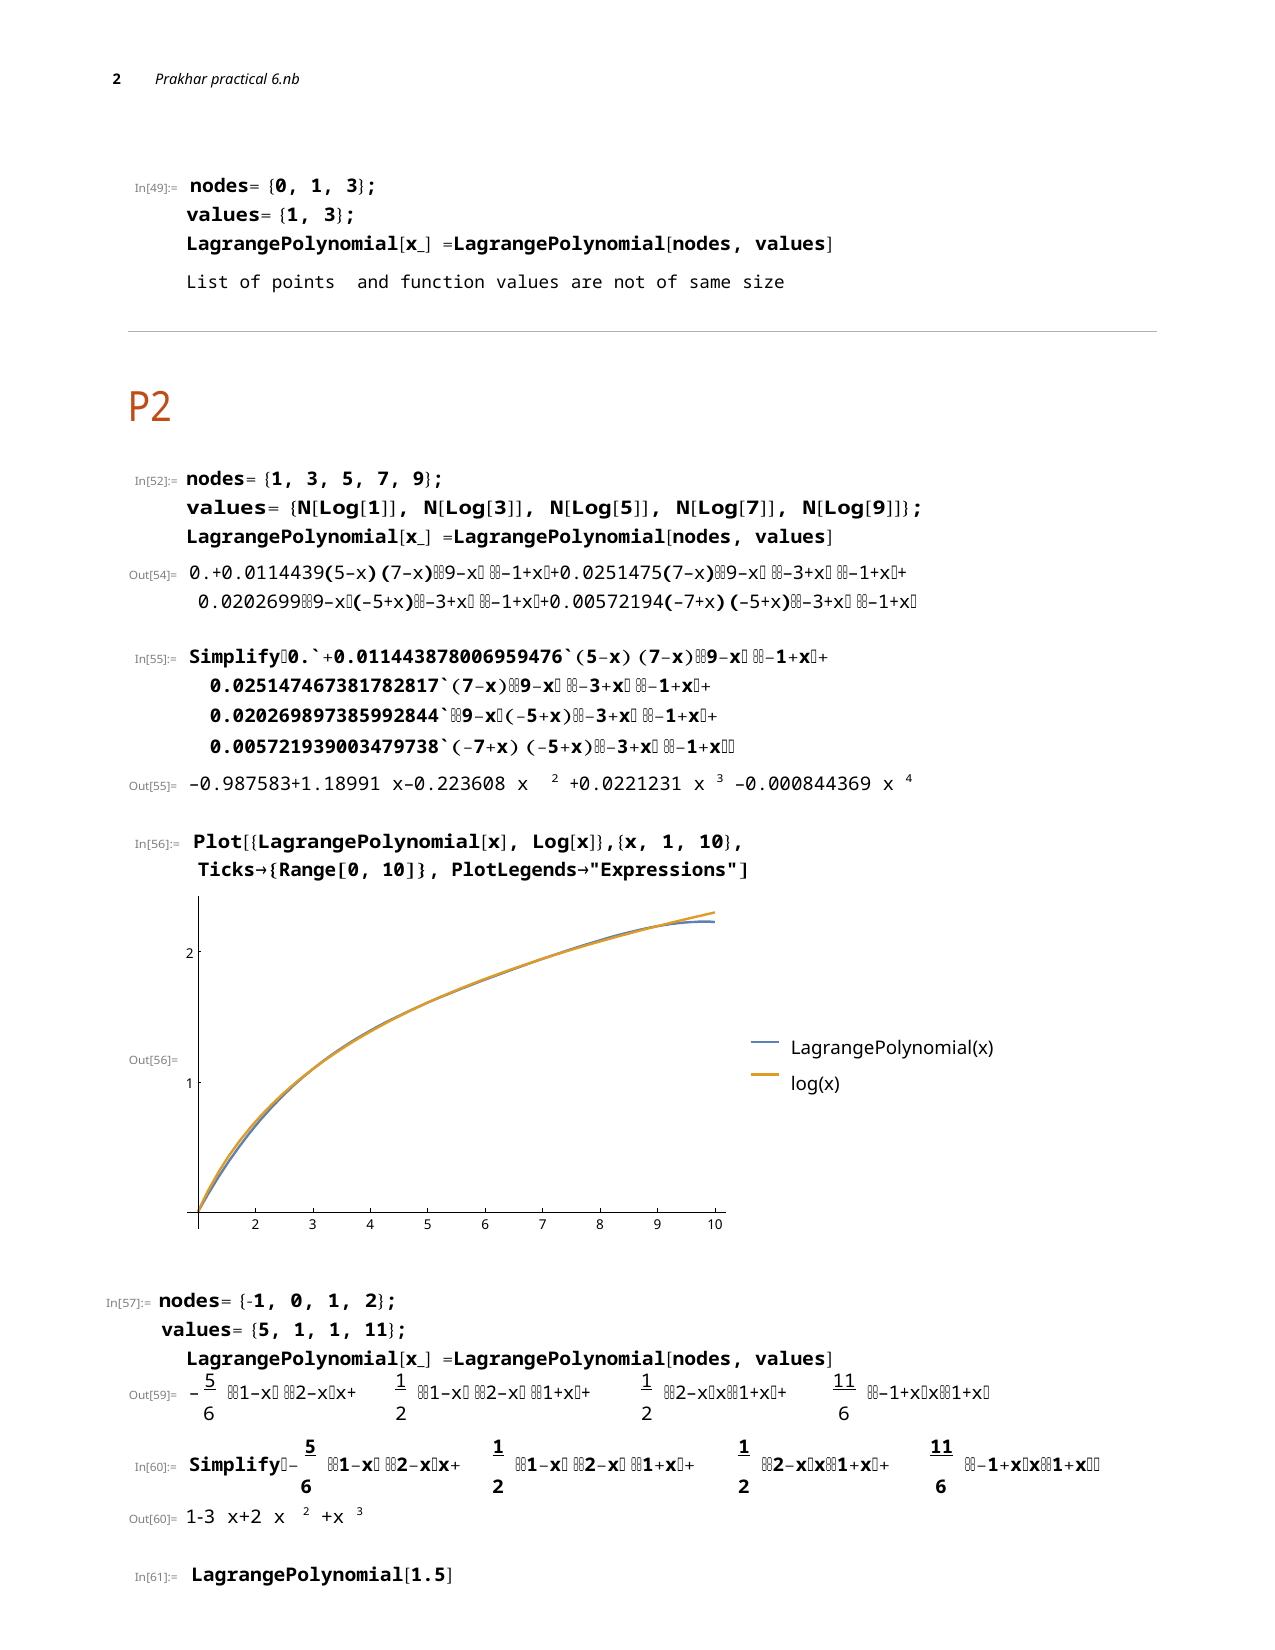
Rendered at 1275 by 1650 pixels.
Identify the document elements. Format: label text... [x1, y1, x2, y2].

text In[52]:= nodes= {1, 3, 5, 7, 9}; [134, 466, 1171, 491]
text Ticks→{Range[0, 10]}, PlotLegends→"Expressions"] [198, 856, 1171, 882]
text LagrangePolynomial[x_] =LagrangePolynomial[nodes, values] [186, 230, 1171, 256]
text LagrangePolynomial(x) log(x) [791, 1035, 1032, 1096]
text 6 2 2 6 [102, 1478, 1145, 1497]
text Out[54]= 0.+0.0114439(5-x) (7-x)9-x -1+x+0.0251475(7-x)9-x -3+x -1+x+ [128, 559, 1171, 585]
text List of points and function values are not of same size [186, 270, 1171, 294]
text 0.025147467381782817`(7-x)9-x -3+x -1+x+ [209, 673, 1171, 698]
text LagrangePolynomial[x_] =LagrangePolynomial[nodes, values] [186, 523, 1171, 549]
text P2 [127, 377, 1171, 434]
text In[60]:= Simplify- 5 1-x 2-xx+ 1 1-x 2-x 1+x+ 1 2-xx1+x+ 11 -1+xx1+x [134, 1446, 1171, 1478]
text 2 Prakhar practical 6.nb [112, 69, 1171, 88]
text In[55]:= Simplify0.`+0.011443878006959476`(5-x) (7-x)9-x -1+x+ [134, 643, 1171, 668]
text LagrangePolynomial[x_] =LagrangePolynomial[nodes, values] [186, 1345, 1171, 1370]
text In[57]:= nodes= {-1, 0, 1, 2}; [102, 1287, 397, 1313]
text Out[56]= [128, 1052, 179, 1068]
text values= {N[Log[1]], N[Log[3]], N[Log[5]], N[Log[7]], N[Log[9]]}; [186, 494, 1171, 520]
text In[56]:= Plot[{LagrangePolynomial[x], Log[x]},{x, 1, 10}, [134, 828, 1171, 854]
text Out[55]= -0.987583+1.18991 x-0.223608 x 2 +0.0221231 x 3 -0.000844369 x 4 [128, 770, 1171, 796]
text 0.005721939003479738`(-7+x) (-5+x)-3+x -1+x [209, 733, 1171, 758]
text values= {5, 1, 1, 11}; [102, 1316, 407, 1341]
text In[49]:= nodes= {0, 1, 3}; [134, 173, 1171, 198]
text Out[59]= - 5 1-x 2-xx+ 1 1-x 2-x 1+x+ 1 2-xx1+x+ 11 -1+xx1+x [128, 1380, 1171, 1405]
text In[61]:= LagrangePolynomial[1.5] [134, 1562, 1171, 1587]
text 0.020269897385992844`9-x(-5+x)-3+x -1+x+ [209, 703, 1171, 728]
text Out[60]= 1-3 x+2 x 2 +x 3 [128, 1504, 1171, 1529]
text 6 2 2 6 [203, 1405, 1171, 1424]
text values= {1, 3}; [186, 201, 1171, 227]
text 0.02026999-x(-5+x)-3+x -1+x+0.00572194(-7+x) (-5+x)-3+x -1+x [198, 589, 1171, 614]
